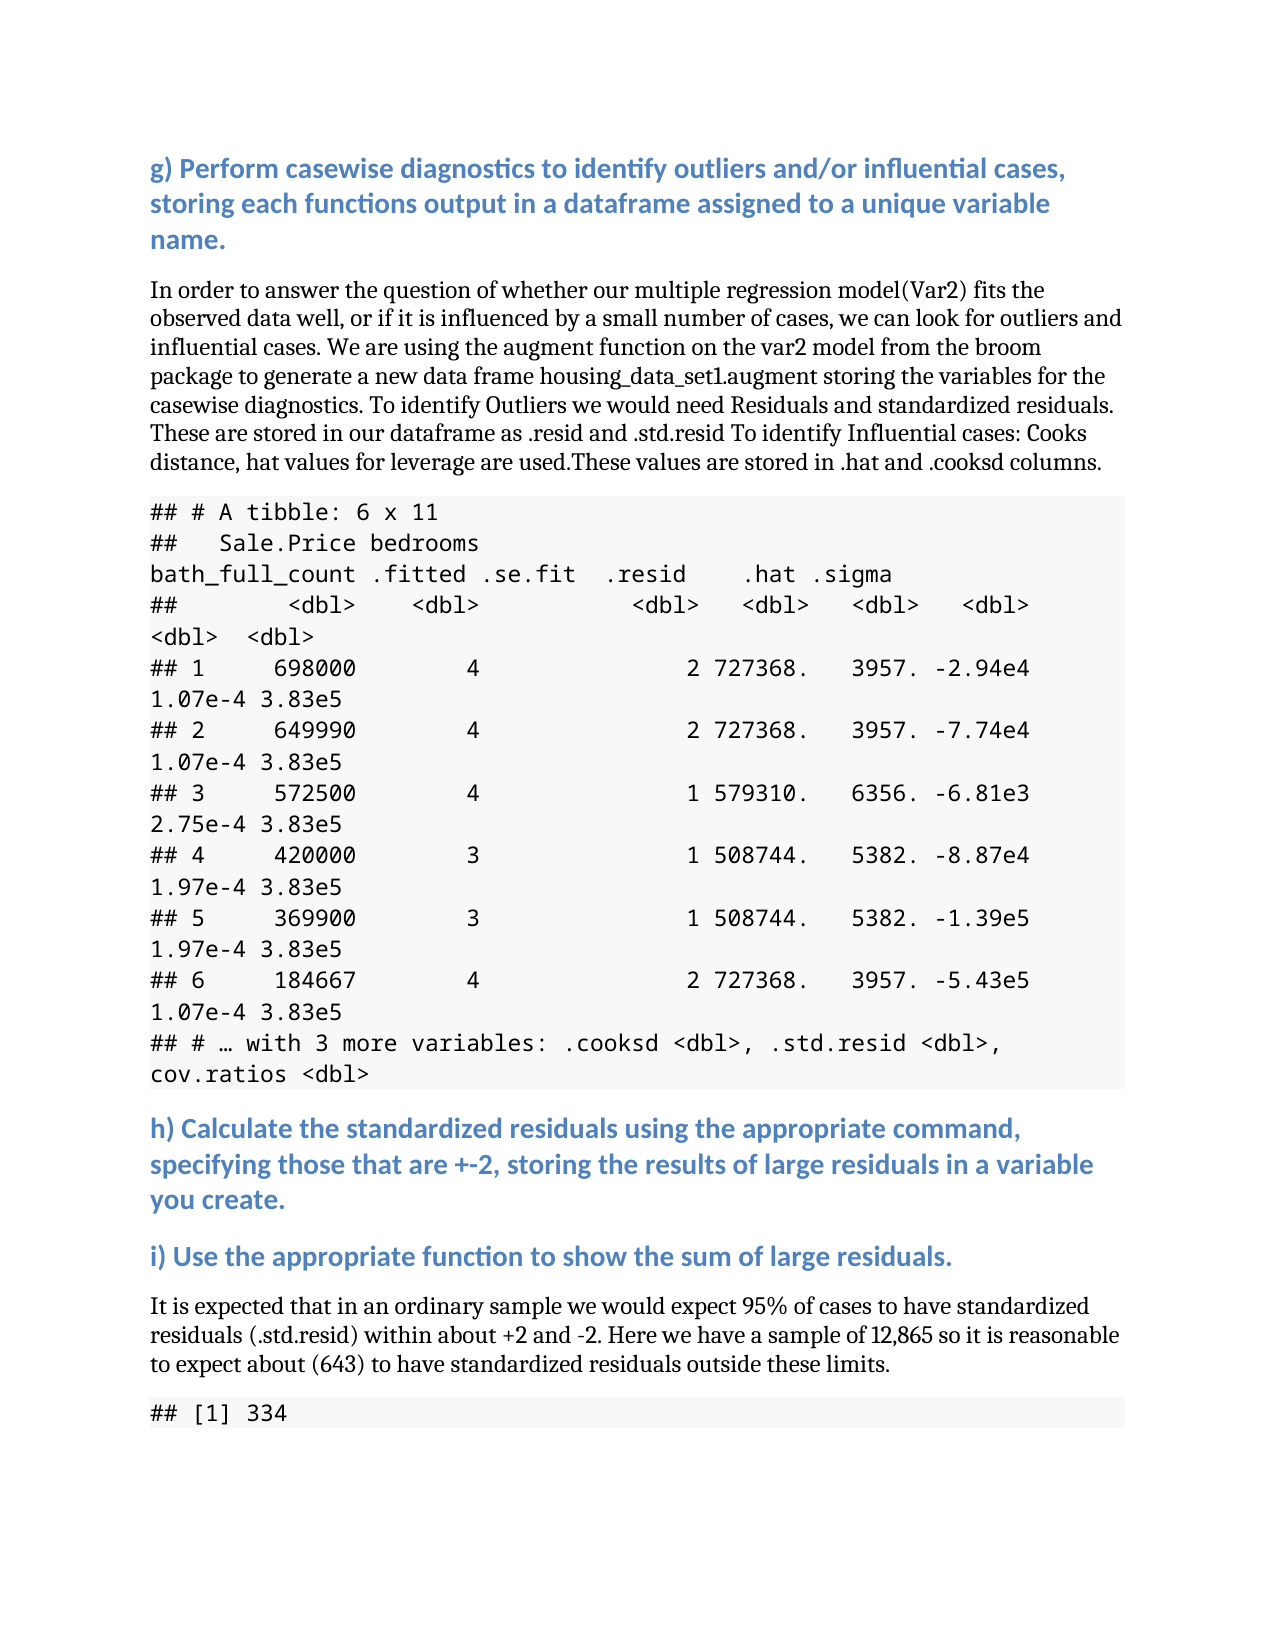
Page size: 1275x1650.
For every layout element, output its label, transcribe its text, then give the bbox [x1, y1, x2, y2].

text It is expected that in an ordinary sample we would expect 95% of cases to have standardized residuals (.std.resid) within about +2 and -2. Here we have a sample of 12,865 so it is reasonable to expect about (643) to have standardized residuals outside these limits. [150, 1292, 1125, 1378]
subtitle g) Perform casewise diagnostics to identify outliers and/or influential cases, storing each functions output in a dataframe assigned to a unique variable name. [150, 150, 1125, 257]
subtitle i) Use the appropriate function to show the sum of large residuals. [150, 1238, 1125, 1273]
text In order to answer the question of whether our multiple regression model(Var2) fits the observed data well, or if it is influenced by a small number of cases, we can look for outliers and influential cases. We are using the augment function on the var2 model from the broom package to generate a new data frame housing_data_set1.augment storing the variables for the casewise diagnostics. To identify Outliers we would need Residuals and standardized residuals. These are stored in our dataframe as .resid and .std.resid To identify Influential cases: Cooks distance, hat values for leverage are used.These values are stored in .hat and .cooksd columns. [150, 276, 1125, 477]
subtitle h) Calculate the standardized residuals using the appropriate command, specifying those that are +-2, storing the results of large residuals in a variable you create. [150, 1110, 1125, 1217]
text ## [1] 334 [150, 1397, 1125, 1428]
text ## # A tibble: 6 x 11 ## Sale.Price bedrooms bath_full_count .fitted .se.fit .resid .hat .sigma ## <dbl> <dbl> <dbl> <dbl> <dbl> <dbl> <dbl> <dbl> ## 1 698000 4 2 727368. 3957. -2.94e4 1.07e-4 3.83e5 ## 2 649990 4 2 727368. 3957. -7.74e4 1.07e-4 3.83e5 ## 3 572500 4 1 579310. 6356. -6.81e3 2.75e-4 3.83e5 ## 4 420000 3 1 508744. 5382. -8.87e4 1.97e-4 3.83e5 ## 5 369900 3 1 508744. 5382. -1.39e5 1.97e-4 3.83e5 ## 6 184667 4 2 727368. 3957. -5.43e5 1.07e-4 3.83e5 ## # … with 3 more variables: .cooksd <dbl>, .std.resid <dbl>, cov.ratios <dbl> [150, 496, 1125, 1089]
